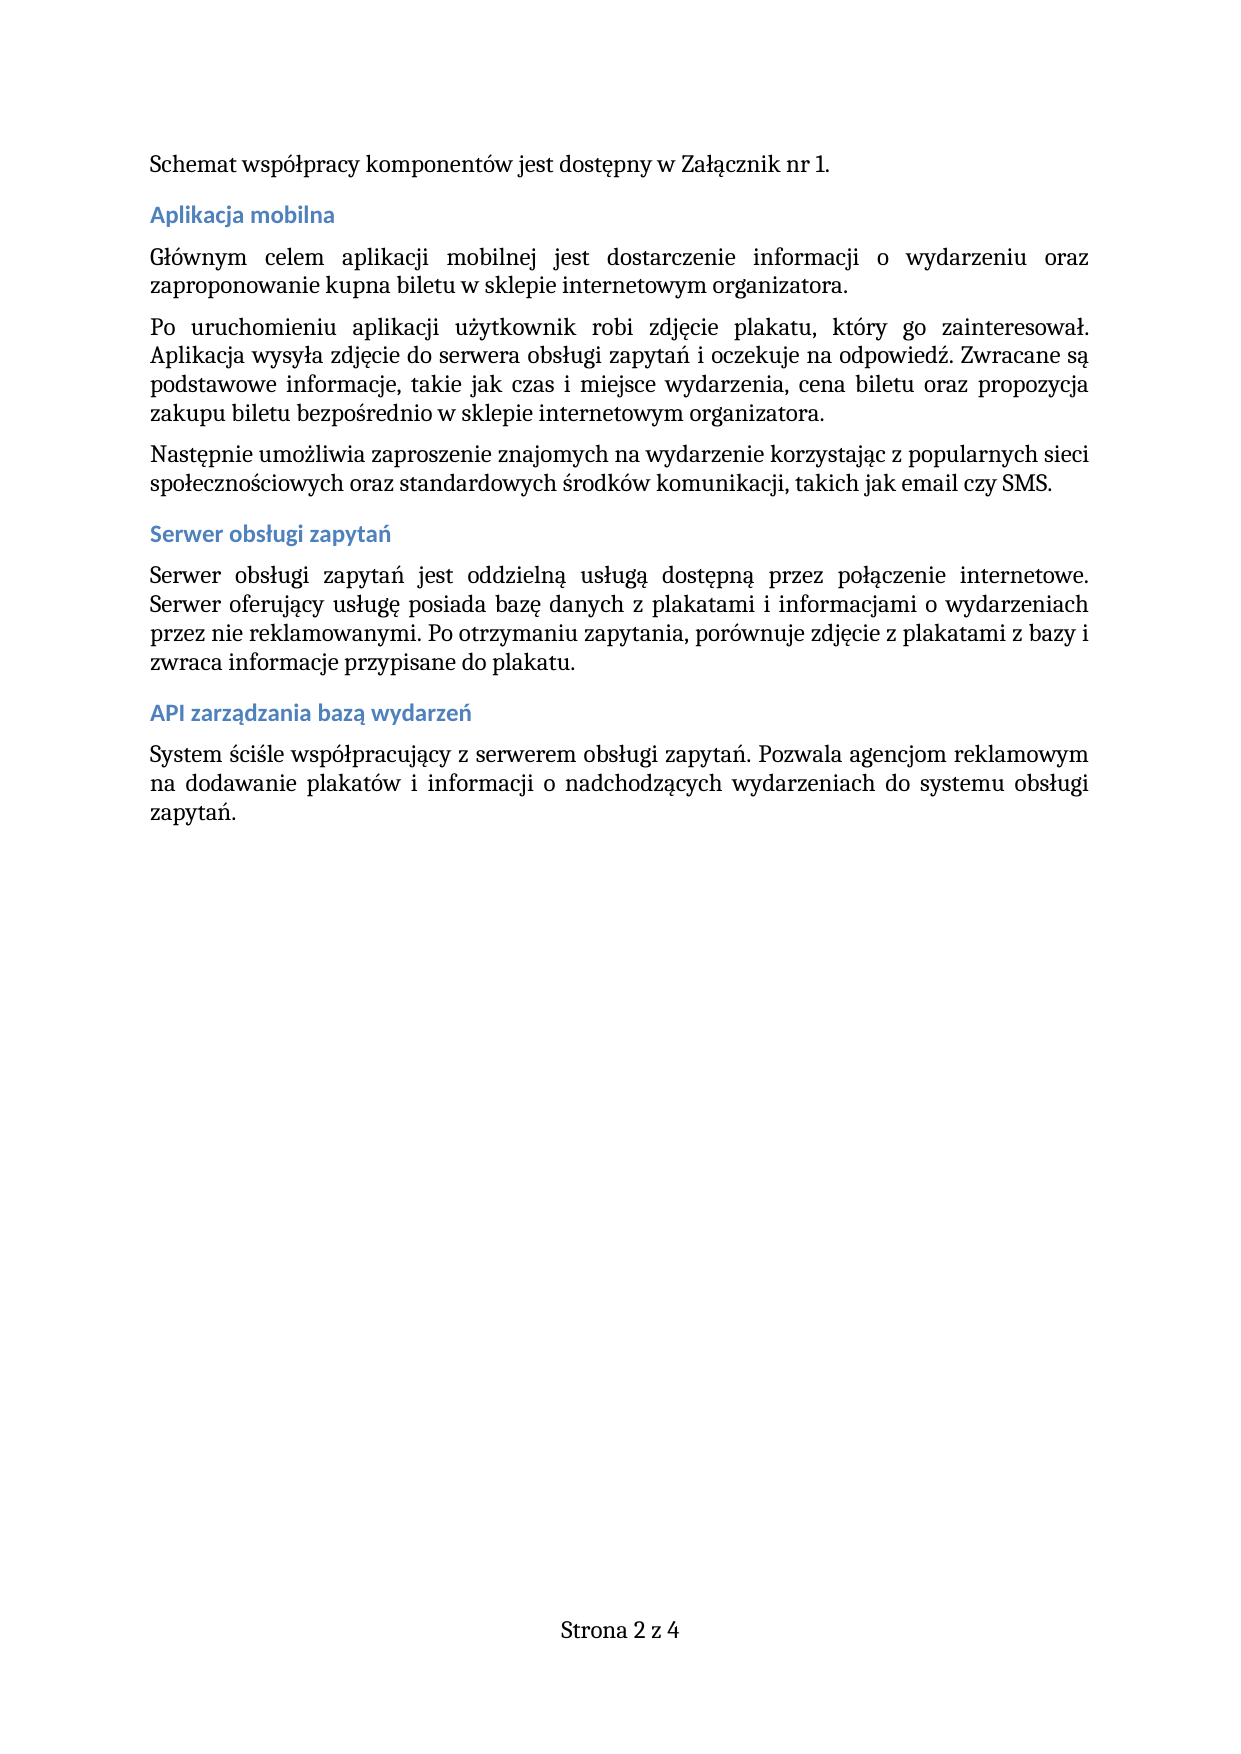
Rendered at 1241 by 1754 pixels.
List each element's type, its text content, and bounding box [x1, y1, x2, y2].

text Głównym celem aplikacji mobilnej jest dostarczenie informacji o wydarzeniu oraz zaproponowanie kupna biletu w sklepie internetowym organizatora. [150, 243, 1090, 300]
text System ściśle współpracujący z serwerem obsługi zapytań. Pozwala agencjom reklamowym na dodawanie plakatów i informacji o nadchodzących wydarzeniach do systemu obsługi zapytań. [150, 740, 1090, 827]
subtitle API zarządzania bazą wydarzeń [150, 697, 1090, 728]
subtitle Serwer obsługi zapytań [150, 518, 1090, 549]
text Schemat współpracy komponentów jest dostępny w załączniku nr 1. [150, 150, 1090, 179]
text Serwer obsługi zapytań jest oddzielną usługą dostępną przez połączenie internetowe. Serwer oferujący usługę posiada bazę danych z plakatami i informacjami o wydarzeniach przez nie reklamowanymi. Po otrzymaniu zapytania, porównuje zdjęcie z plakatami z bazy i zwraca informacje przypisane do plakatu. [150, 561, 1090, 676]
subtitle Aplikacja mobilna [150, 199, 1090, 230]
text Po uruchomieniu aplikacji użytkownik robi zdjęcie plakatu, który go zainteresował. Aplikacja wysyła zdjęcie do serwera obsługi zapytań i oczekuje na odpowiedź. Zwracane są podstawowe informacje, takie jak czas i miejsce wydarzenia, cena biletu oraz propozycja zakupu biletu bezpośrednio w sklepie internetowym organizatora. [150, 313, 1090, 428]
text Następnie umożliwia zaproszenie znajomych na wydarzenie korzystając z popularnych sieci społecznościowych oraz standardowych środków komunikacji, takich jak email czy SMS. [150, 440, 1090, 498]
